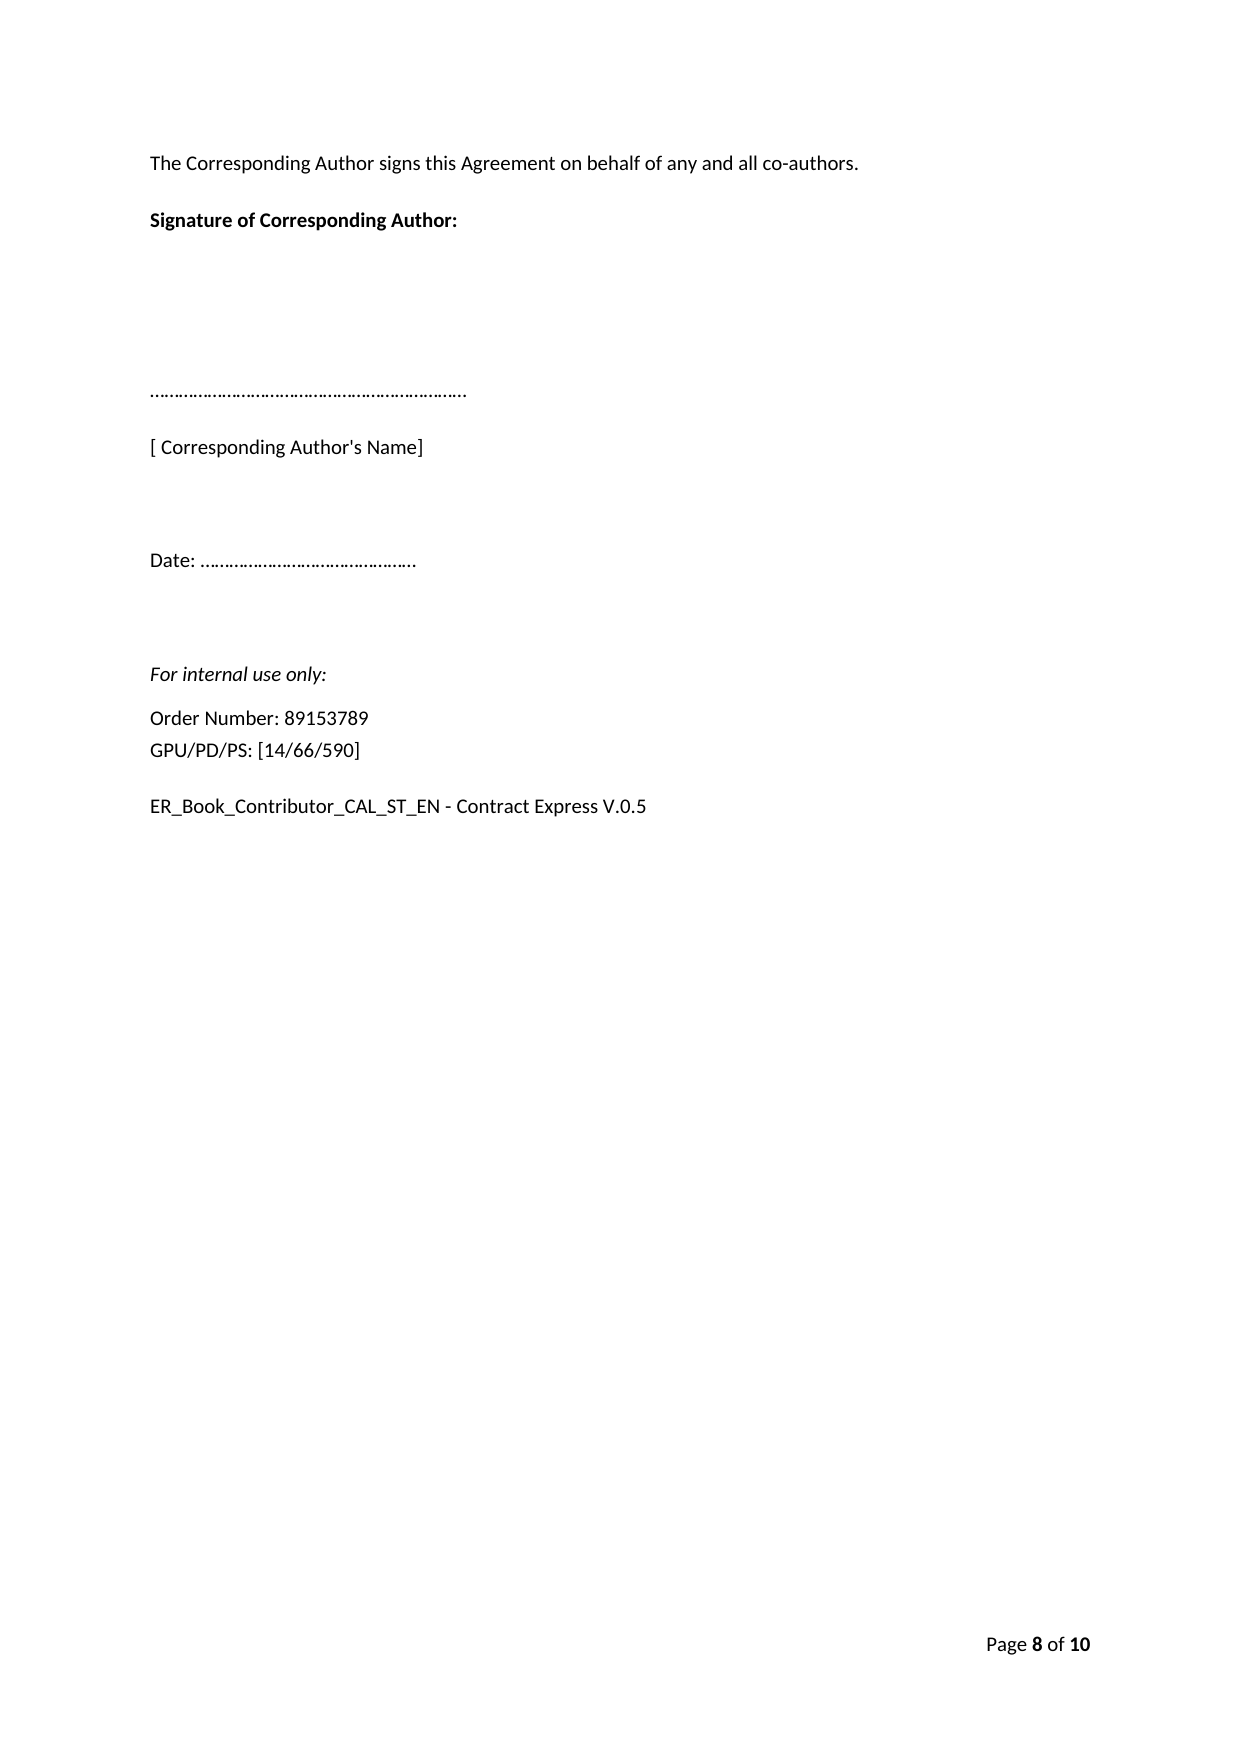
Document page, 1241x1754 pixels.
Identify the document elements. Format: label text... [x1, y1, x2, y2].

text [ Corresponding Author's Name] [150, 434, 1090, 459]
text Date: ……………………………………… [150, 547, 1090, 573]
text The Corresponding Author signs this Agreement on behalf of any and all co-authors. [150, 150, 1090, 175]
text Order Number: 89153789 GPU/PD/PS: [14/66/590] [150, 705, 1090, 762]
text ER_Book_Contributor_CAL_ST_EN - Contract Express V.0.5 [150, 794, 1090, 819]
text Signature of Corresponding Author: [150, 207, 1090, 232]
text For internal use only: [150, 661, 1090, 686]
text ………………………………………………………… [150, 377, 1090, 402]
